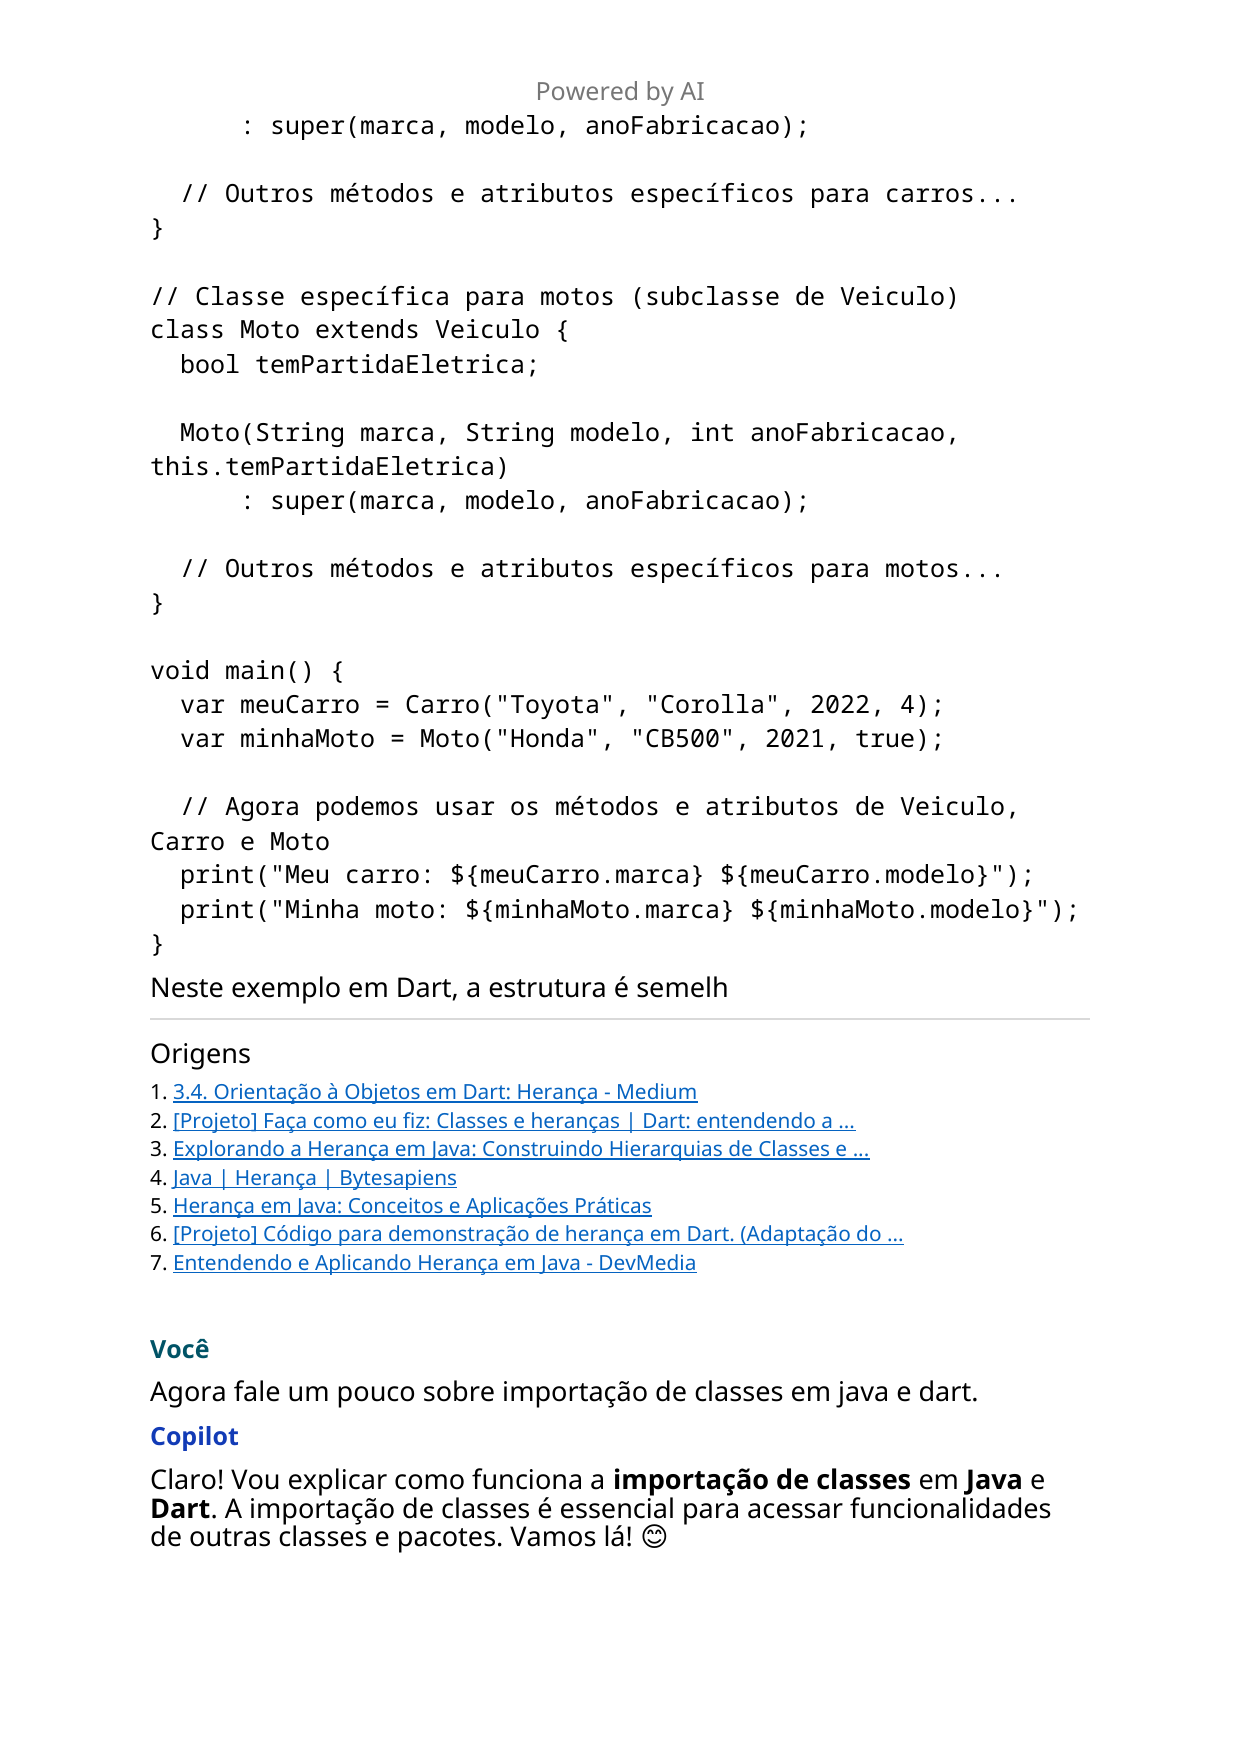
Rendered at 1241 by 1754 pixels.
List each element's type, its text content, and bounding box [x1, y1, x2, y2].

text 2. [Projeto] Faça como eu fiz: Classes e heranças | Dart: entendendo a ... [150, 1106, 1090, 1134]
text 5. Herança em Java: Conceitos e Aplicações Práticas [150, 1191, 1090, 1219]
text 3. Explorando a Herança em Java: Construindo Hierarquias de Classes e ... [150, 1134, 1090, 1163]
text print("Meu carro: ${meuCarro.marca} ${meuCarro.modelo}"); [150, 857, 1090, 891]
text : super(marca, modelo, anoFabricacao); [150, 108, 1090, 142]
subtitle Você [150, 1335, 1090, 1364]
text 7. Entendendo e Aplicando Herança em Java - DevMedia [150, 1248, 1090, 1276]
text } [150, 925, 1090, 959]
text // Outros métodos e atributos específicos para carros... [150, 176, 1090, 210]
text Origens [150, 1020, 1090, 1070]
text var minhaMoto = Moto("Honda", "CB500", 2021, true); [150, 721, 1090, 755]
text Agora fale um pouco sobre importação de classes em java e dart. [150, 1379, 1090, 1408]
text : super(marca, modelo, anoFabricacao); [150, 482, 1090, 517]
text // Agora podemos usar os métodos e atributos de Veiculo, Carro e Moto [150, 789, 1090, 857]
text 4. Java | Herança | Bytesapiens [150, 1163, 1090, 1191]
text 1. 3.4. Orientação à Objetos em Dart: Herança - Medium [150, 1077, 1090, 1106]
text Moto(String marca, String modelo, int anoFabricacao, this.temPartidaEletrica) [150, 414, 1090, 482]
text } [150, 210, 1090, 244]
text // Classe específica para motos (subclasse de Veiculo) [150, 278, 1090, 312]
text var meuCarro = Carro("Toyota", "Corolla", 2022, 4); [150, 687, 1090, 721]
text void main() { [150, 653, 1090, 687]
text bool temPartidaEletrica; [150, 346, 1090, 380]
text print("Minha moto: ${minhaMoto.marca} ${minhaMoto.modelo}"); [150, 891, 1090, 925]
text } [150, 585, 1090, 619]
text Neste exemplo em Dart, a estrutura é semelh [150, 974, 1090, 1003]
text // Outros métodos e atributos específicos para motos... [150, 551, 1090, 585]
text class Moto extends Veiculo { [150, 312, 1090, 346]
subtitle Copilot [150, 1423, 1090, 1451]
text Claro! Vou explicar como funciona a importação de classes em Java e Dart. A importação de classes é essencial para acessar funcionalidades de outras classes e pacotes. Vamos lá! 😊 [150, 1466, 1090, 1553]
text 6. [Projeto] Código para demonstração de herança em Dart. (Adaptação do ... [150, 1219, 1090, 1248]
